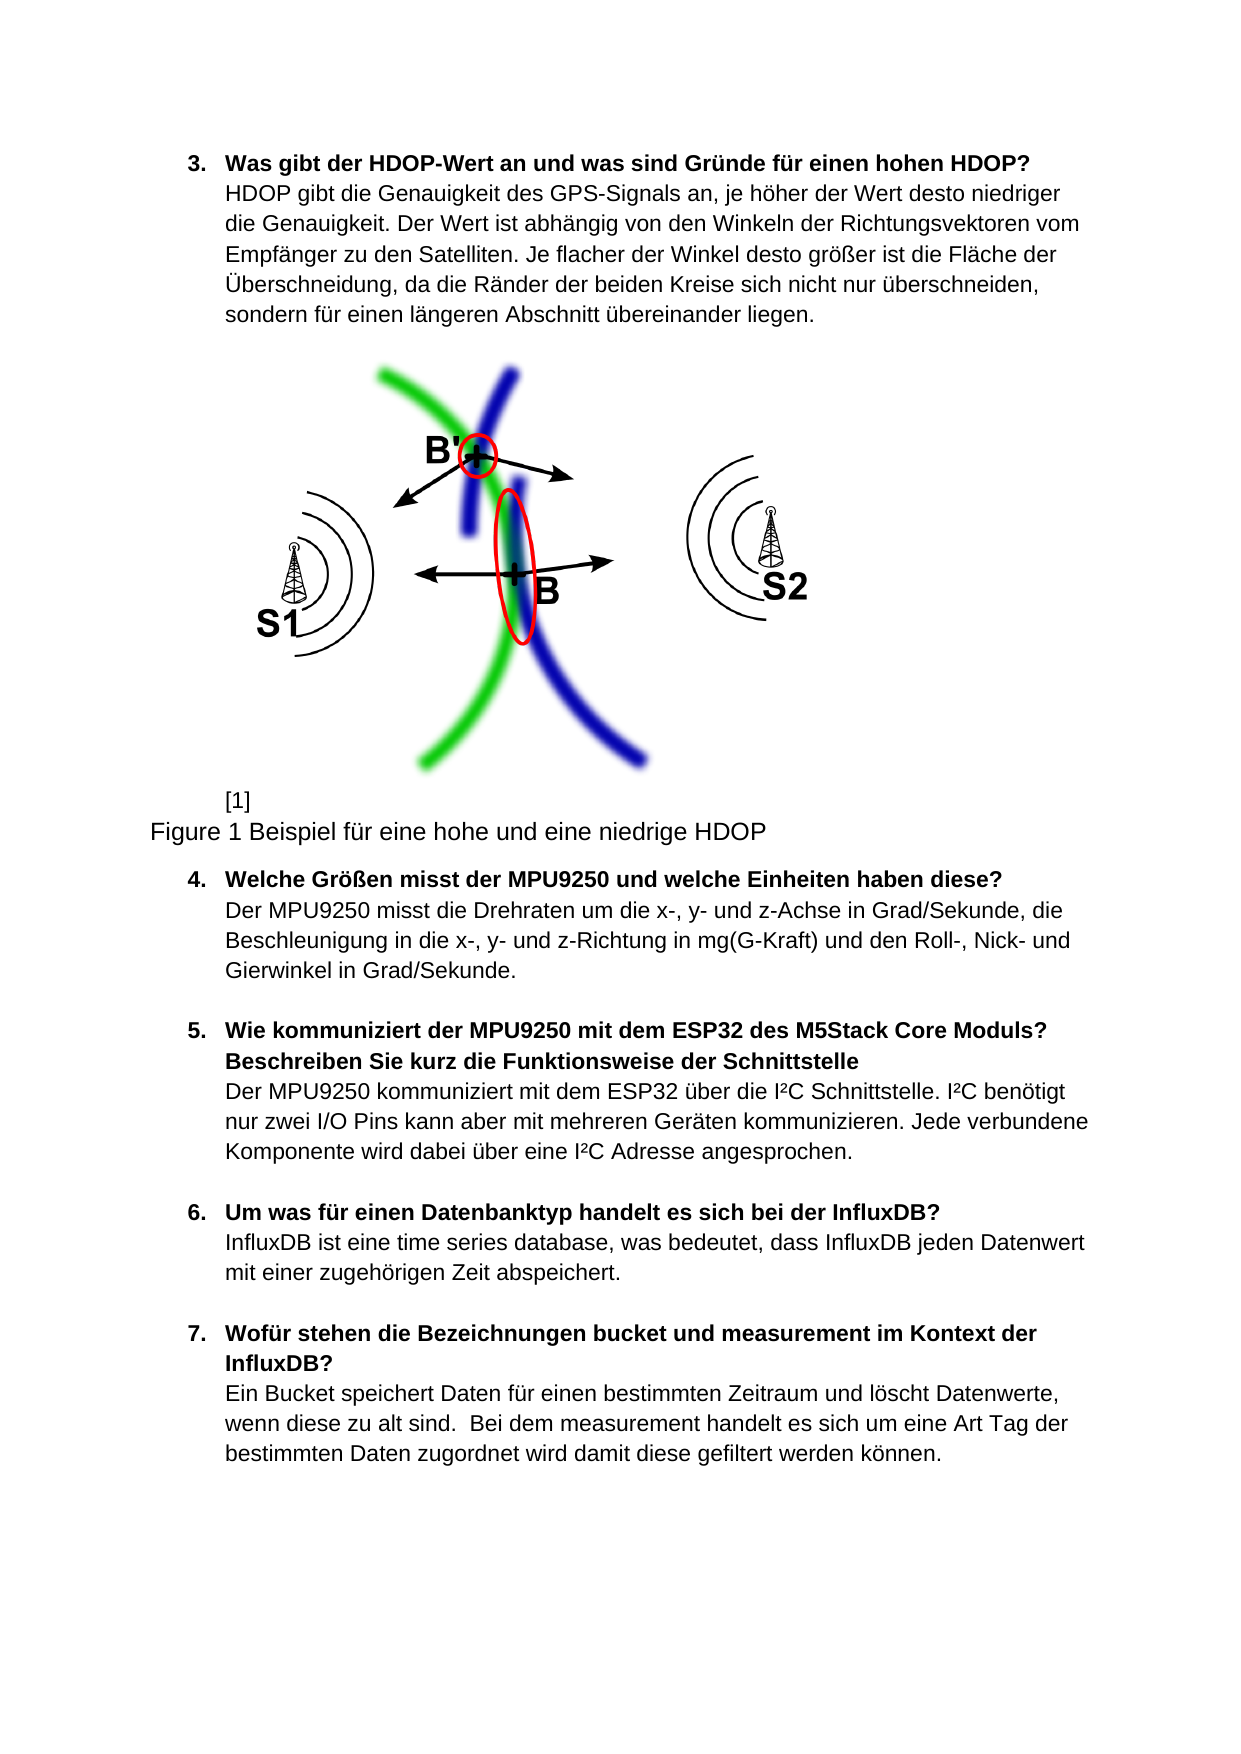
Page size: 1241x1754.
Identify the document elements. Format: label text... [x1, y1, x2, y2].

picture [250, 331, 813, 808]
list Wofür stehen die Bezeichnungen bucket und measurement im Kontext der InfluxDB? [187, 1319, 1090, 1376]
list Welche Größen misst der MPU9250 und welche Einheiten haben diese? [187, 866, 1090, 893]
text Der MPU9250 misst die Drehraten um die x-, y- und z-Achse in Grad/Sekunde, die Beschleunigung in die x-, y- und z-Richtung in mg(G-Kraft) und den Roll-, Nick- und Gierwinkel in Grad/Sekunde. [225, 897, 1090, 983]
list Ein Bucket speichert Daten für einen bestimmten Zeitraum und löscht Datenwerte, wenn diese zu alt sind. Bei dem measurement handelt es sich um eine Art Tag der bestimmten Daten zugordnet wird damit diese gefiltert werden können. [225, 1380, 1090, 1467]
text Figure 1 Beispiel für eine hohe und eine niedrige HDOP [150, 817, 1090, 846]
list HDOP gibt die Genauigkeit des GPS-Signals an, je höher der Wert desto niedriger die Genauigkeit. Der Wert ist abhängig von den Winkeln der Richtungsvektoren vom Empfänger zu den Satelliten. Je flacher der Winkel desto größer ist die Fläche der Überschneidung, da die Ränder der beiden Kreise sich nicht nur überschneiden, sondern für einen längeren Abschnitt übereinander liegen. [225, 180, 1090, 327]
text InfluxDB ist eine time series database, was bedeutet, dass InfluxDB jeden Datenwert mit einer zugehörigen Zeit abspeichert. [225, 1229, 1090, 1285]
list Was gibt der HDOP-Wert an und was sind Gründe für einen hohen HDOP? [187, 150, 1090, 176]
list Der MPU9250 kommuniziert mit dem ESP32 über die I²C Schnittstelle. I²C benötigt nur zwei I/O Pins kann aber mit mehreren Geräten kommunizieren. Jede verbundene Komponente wird dabei über eine I²C Adresse angesprochen. [225, 1078, 1090, 1164]
list Wie kommuniziert der MPU9250 mit dem ESP32 des M5Stack Core Moduls? Beschreiben Sie kurz die Funktionsweise der Schnittstelle [187, 1017, 1090, 1074]
list Um was für einen Datenbanktyp handelt es sich bei der InfluxDB? [187, 1199, 1090, 1225]
